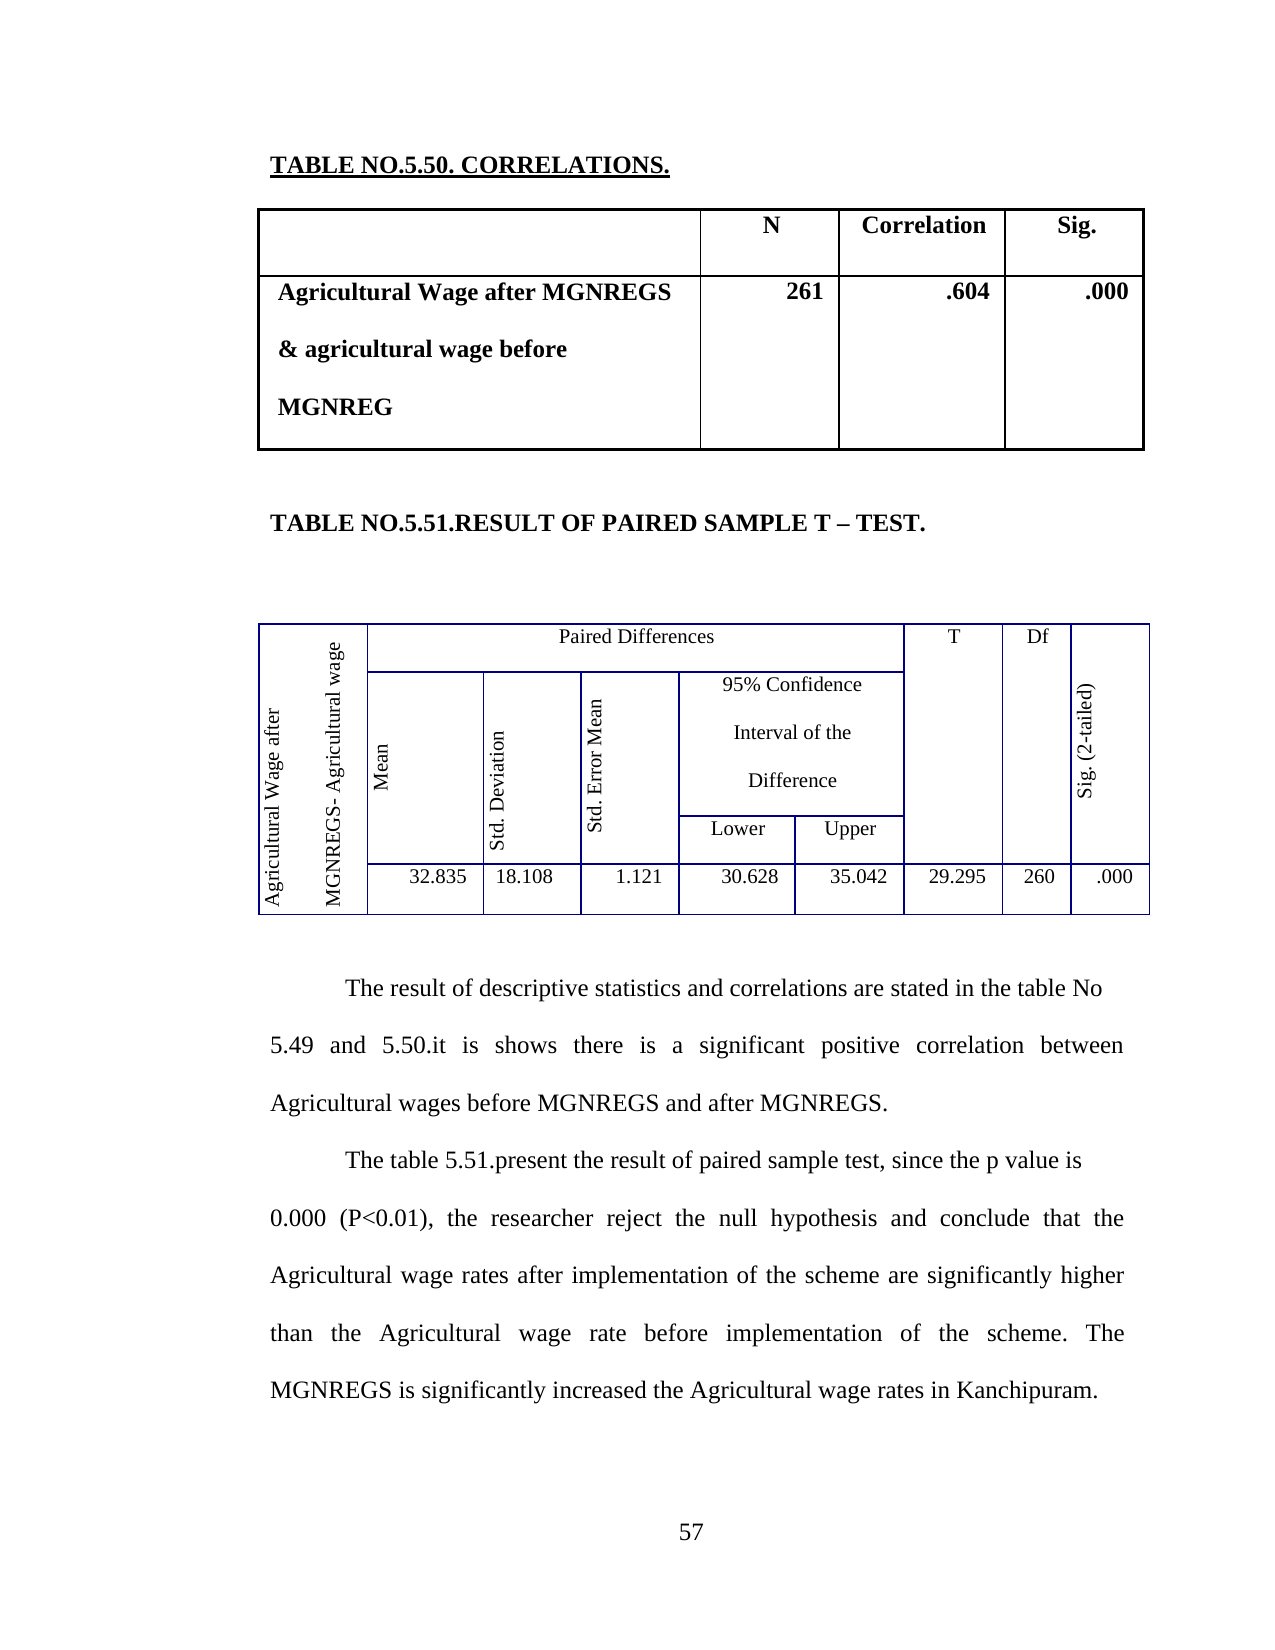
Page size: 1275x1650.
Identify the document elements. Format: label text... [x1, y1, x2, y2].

table_cell Std. Error Mean [582, 673, 678, 863]
table_cell 29.295 [905, 865, 1002, 914]
table_header Sig. (2-tailed) [1072, 625, 1149, 863]
table_header Agricultural Wage after MGNREGS- Agricultural wage [260, 625, 367, 914]
text 0.000 (P<0.01), the researcher reject the null hypothesis and conclude that the Agricultural wage rates after implementation of the scheme are significantly higher than the Agricultural wage rate before implementation of the scheme. The MGNREGS is significantly increased the Agricultural wage rates in Kanchipuram. [270, 1203, 1125, 1404]
table_header T [905, 625, 1002, 863]
table_cell 260 [1003, 865, 1070, 914]
table_cell 261 [701, 277, 838, 447]
table_header N [701, 211, 838, 275]
table_cell 1.121 [582, 865, 678, 914]
table_header Df [1003, 625, 1070, 863]
table_cell Agricultural Wage after MGNREGS & agricultural wage before MGNREG [260, 277, 700, 447]
table_cell 95% Confidence Interval of the Difference [680, 673, 903, 815]
table_cell .000 [1072, 865, 1149, 914]
table_cell .604 [840, 277, 1004, 447]
table_cell .000 [1006, 277, 1142, 447]
text TABLE NO.5.51.RESULT OF PAIRED SAMPLE T – TEST. [270, 508, 1221, 537]
table_cell Upper [796, 817, 903, 863]
text The table 5.51.present the result of paired sample test, since the p value is [345, 1145, 1221, 1174]
table_cell Std. Deviation [484, 673, 580, 863]
text 5.49 and 5.50.it is shows there is a significant positive correlation between Agricultural wages before MGNREGS and after MGNREGS. [270, 1030, 1125, 1116]
table_cell 35.042 [796, 865, 903, 914]
text The result of descriptive statistics and correlations are stated in the table No [345, 973, 1221, 1001]
table_cell 30.628 [680, 865, 794, 914]
table_header Paired Differences [368, 625, 903, 671]
text TABLE NO.5.50. CORRELATIONS. [270, 150, 1221, 179]
table_cell 18.108 [484, 865, 580, 914]
table_cell Lower [680, 817, 794, 863]
table_header Correlation [840, 211, 1004, 275]
table_cell 32.835 [368, 865, 483, 914]
table_header [260, 211, 700, 275]
table_header Sig. [1006, 211, 1142, 275]
table_cell Mean [368, 673, 483, 863]
